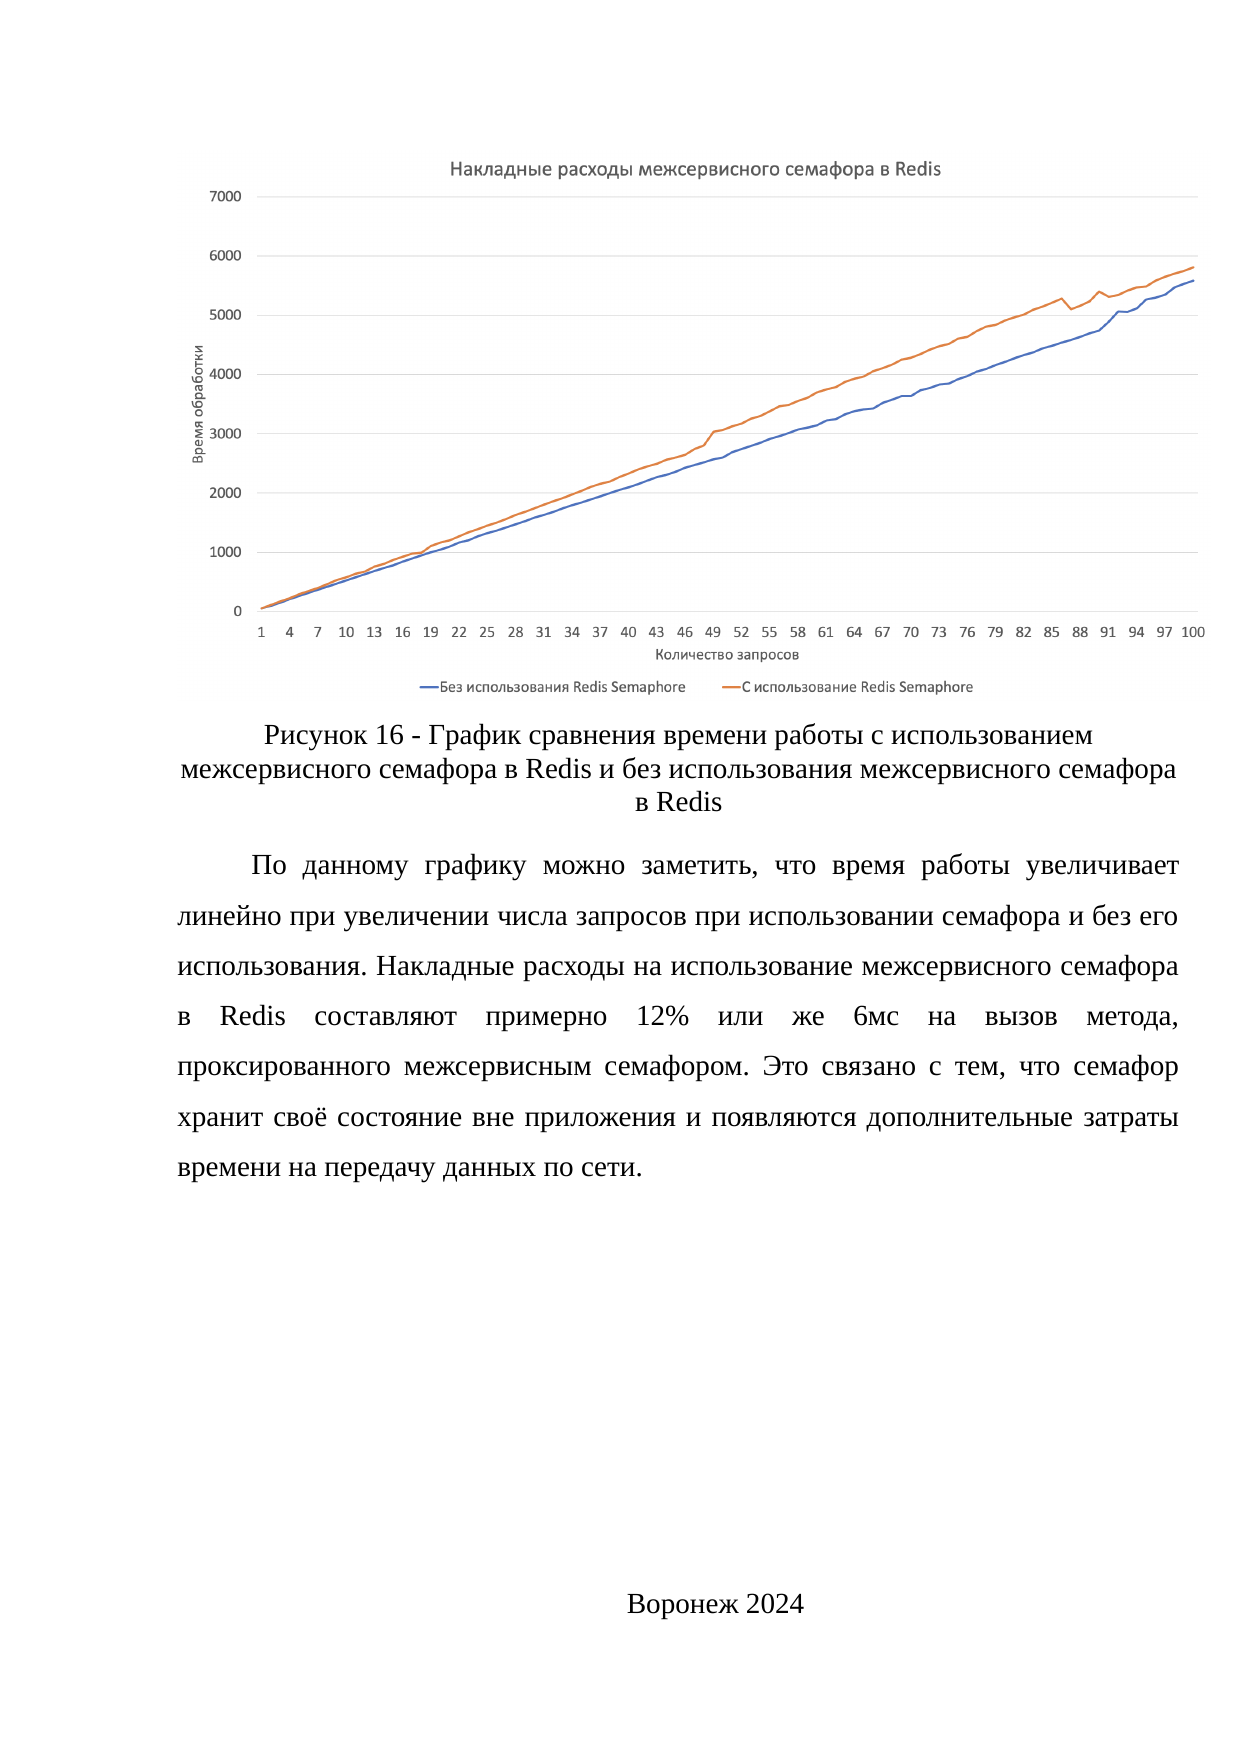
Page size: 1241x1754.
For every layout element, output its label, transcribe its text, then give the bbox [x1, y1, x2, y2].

picture [177, 150, 1212, 701]
text По данному графику можно заметить, что время работы увеличивает линейно при увеличении числа запросов при использовании семафора и без его использования. Накладные расходы на использование межсервисного семафора в Redis составляют примерно 12% или же 6мс на вызов метода, проксированного межсервисным семафором. Это связано с тем, что семафор хранит своё состояние вне приложения и появляются дополнительные затраты времени на передачу данных по сети. [177, 847, 1180, 1183]
text Рисунок 16 - График сравнения времени работы с использованием межсервисного семафора в Redis и без использования межсервисного семафора в Redis [177, 717, 1180, 818]
